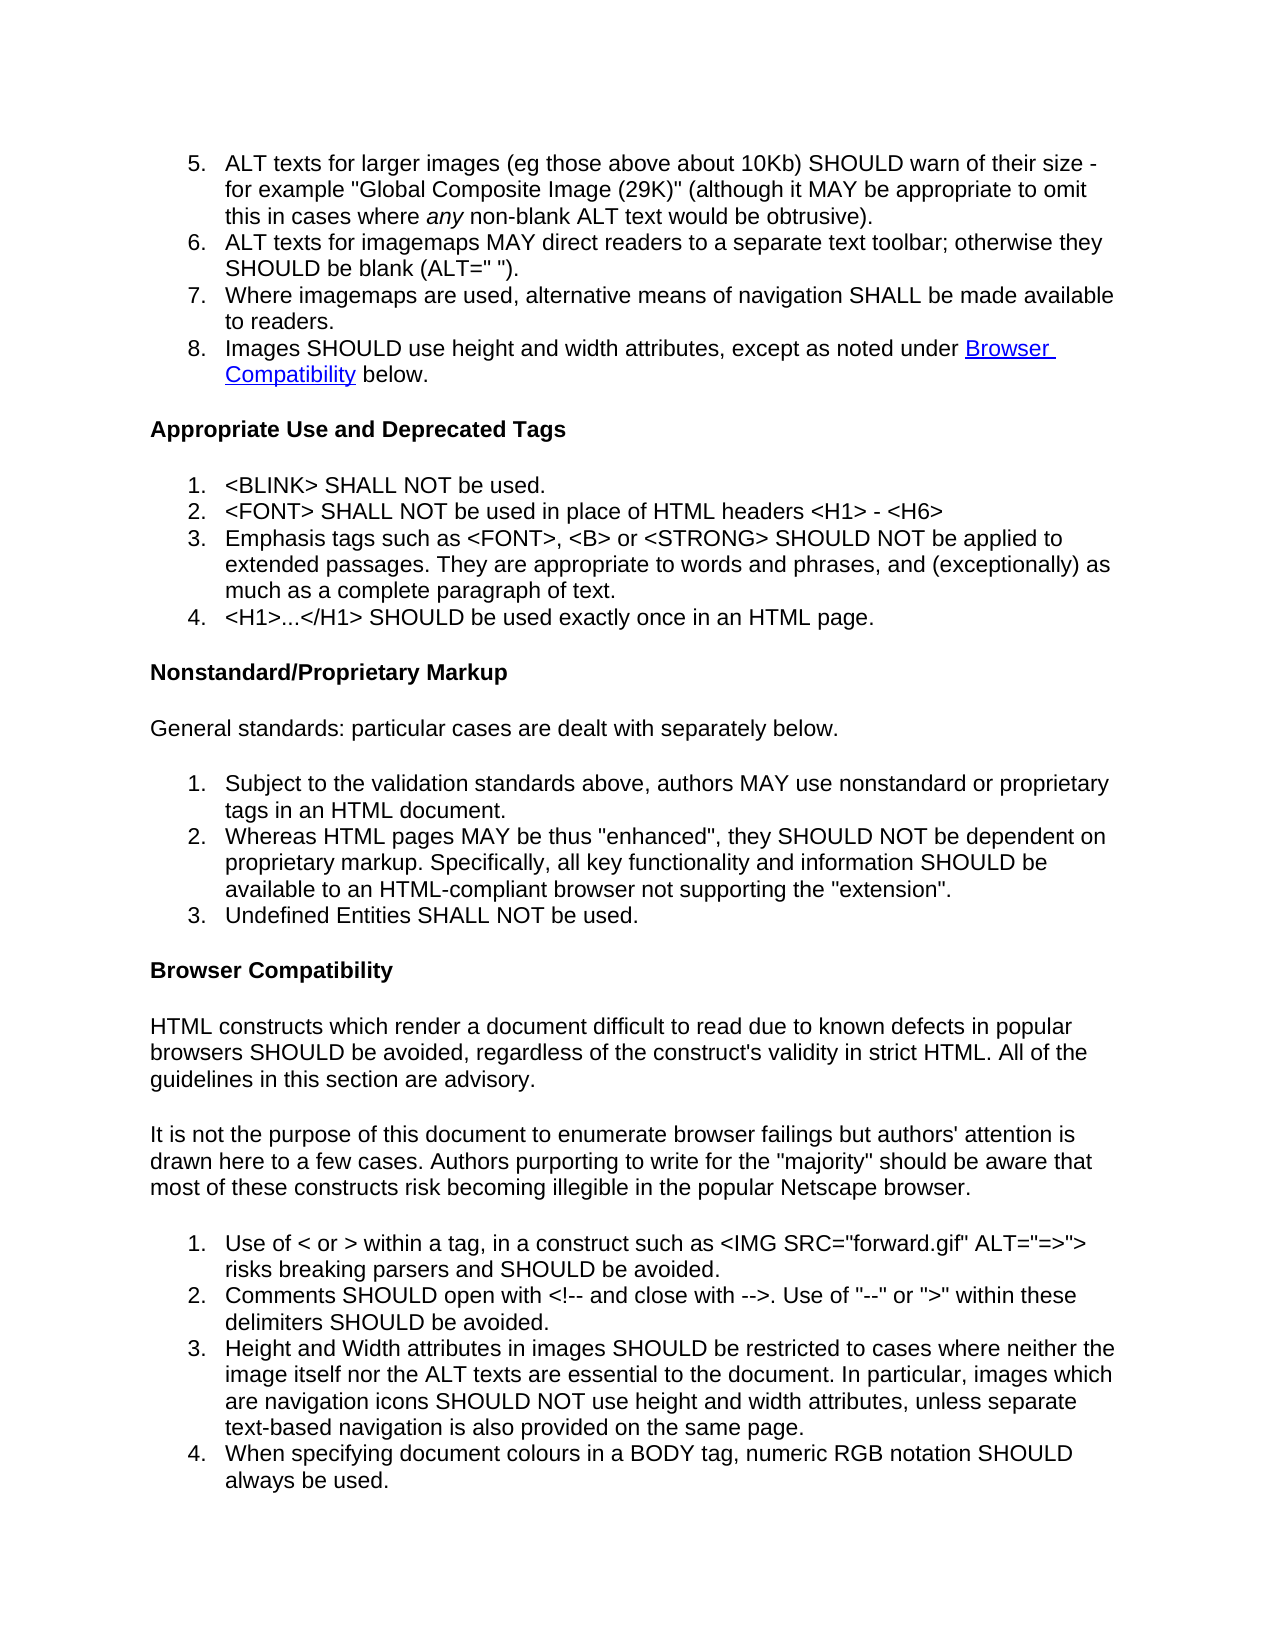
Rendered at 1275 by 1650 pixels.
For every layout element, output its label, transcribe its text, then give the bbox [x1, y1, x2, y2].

list ALT texts for larger images (eg those above about 10Kb) SHOULD warn of their size - for example "Global Composite Image (29K)" (although it MAY be appropriate to omit this in cases where any non-blank ALT text would be obtrusive). [187, 150, 1125, 229]
list Use of < or > within a tag, in a construct such as <IMG SRC="forward.gif" ALT="=>"> risks breaking parsers and SHOULD be avoided. [187, 1229, 1125, 1282]
list <BLINK> SHALL NOT be used. [187, 472, 1125, 498]
text It is not the purpose of this document to enumerate browser failings but authors' attention is drawn here to a few cases. Authors purporting to write for the "majority" should be aware that most of these constructs risk becoming illegible in the popular Netscape browser. [150, 1121, 1125, 1200]
list Where imagemaps are used, alternative means of navigation SHALL be made available to readers. [187, 282, 1125, 334]
text HTML constructs which render a document difficult to read due to known defects in popular browsers SHOULD be avoided, regardless of the construct's validity in strict HTML. All of the guidelines in this section are advisory. [150, 1013, 1125, 1092]
text General standards: particular cases are dealt with separately below. [150, 715, 1125, 741]
list <H1>...</H1> SHOULD be used exactly once in an HTML page. [187, 604, 1125, 630]
list Comments SHOULD open with <!-- and close with -->. Use of "--" or ">" within these delimiters SHOULD be avoided. [187, 1282, 1125, 1335]
text Appropriate Use and Deprecated Tags [150, 416, 1125, 443]
text Nonstandard/Proprietary Markup [150, 659, 1125, 686]
list Emphasis tags such as <FONT>, <B> or <STRONG> SHOULD NOT be applied to extended passages. They are appropriate to words and phrases, and (exceptionally) as much as a complete paragraph of text. [187, 524, 1125, 604]
list When specifying document colours in a BODY tag, numeric RGB notation SHOULD always be used. [187, 1440, 1125, 1493]
list Whereas HTML pages MAY be thus "enhanced", they SHOULD NOT be dependent on proprietary markup. Specifically, all key functionality and information SHOULD be available to an HTML-compliant browser not supporting the "extension". [187, 823, 1125, 902]
text Browser Compatibility [150, 957, 1125, 984]
list ALT texts for imagemaps MAY direct readers to a separate text toolbar; otherwise they SHOULD be blank (ALT=" "). [187, 229, 1125, 282]
list Undefined Entities SHALL NOT be used. [187, 902, 1125, 928]
list Subject to the validation standards above, authors MAY use nonstandard or proprietary tags in an HTML document. [187, 770, 1125, 823]
list Height and Width attributes in images SHOULD be restricted to cases where neither the image itself nor the ALT texts are essential to the document. In particular, images which are navigation icons SHOULD NOT use height and width attributes, unless separate text-based navigation is also provided on the same page. [187, 1335, 1125, 1440]
list <FONT> SHALL NOT be used in place of HTML headers <H1> - <H6> [187, 498, 1125, 524]
list Images SHOULD use height and width attributes, except as noted under Browser Compatibility below. [187, 334, 1125, 387]
